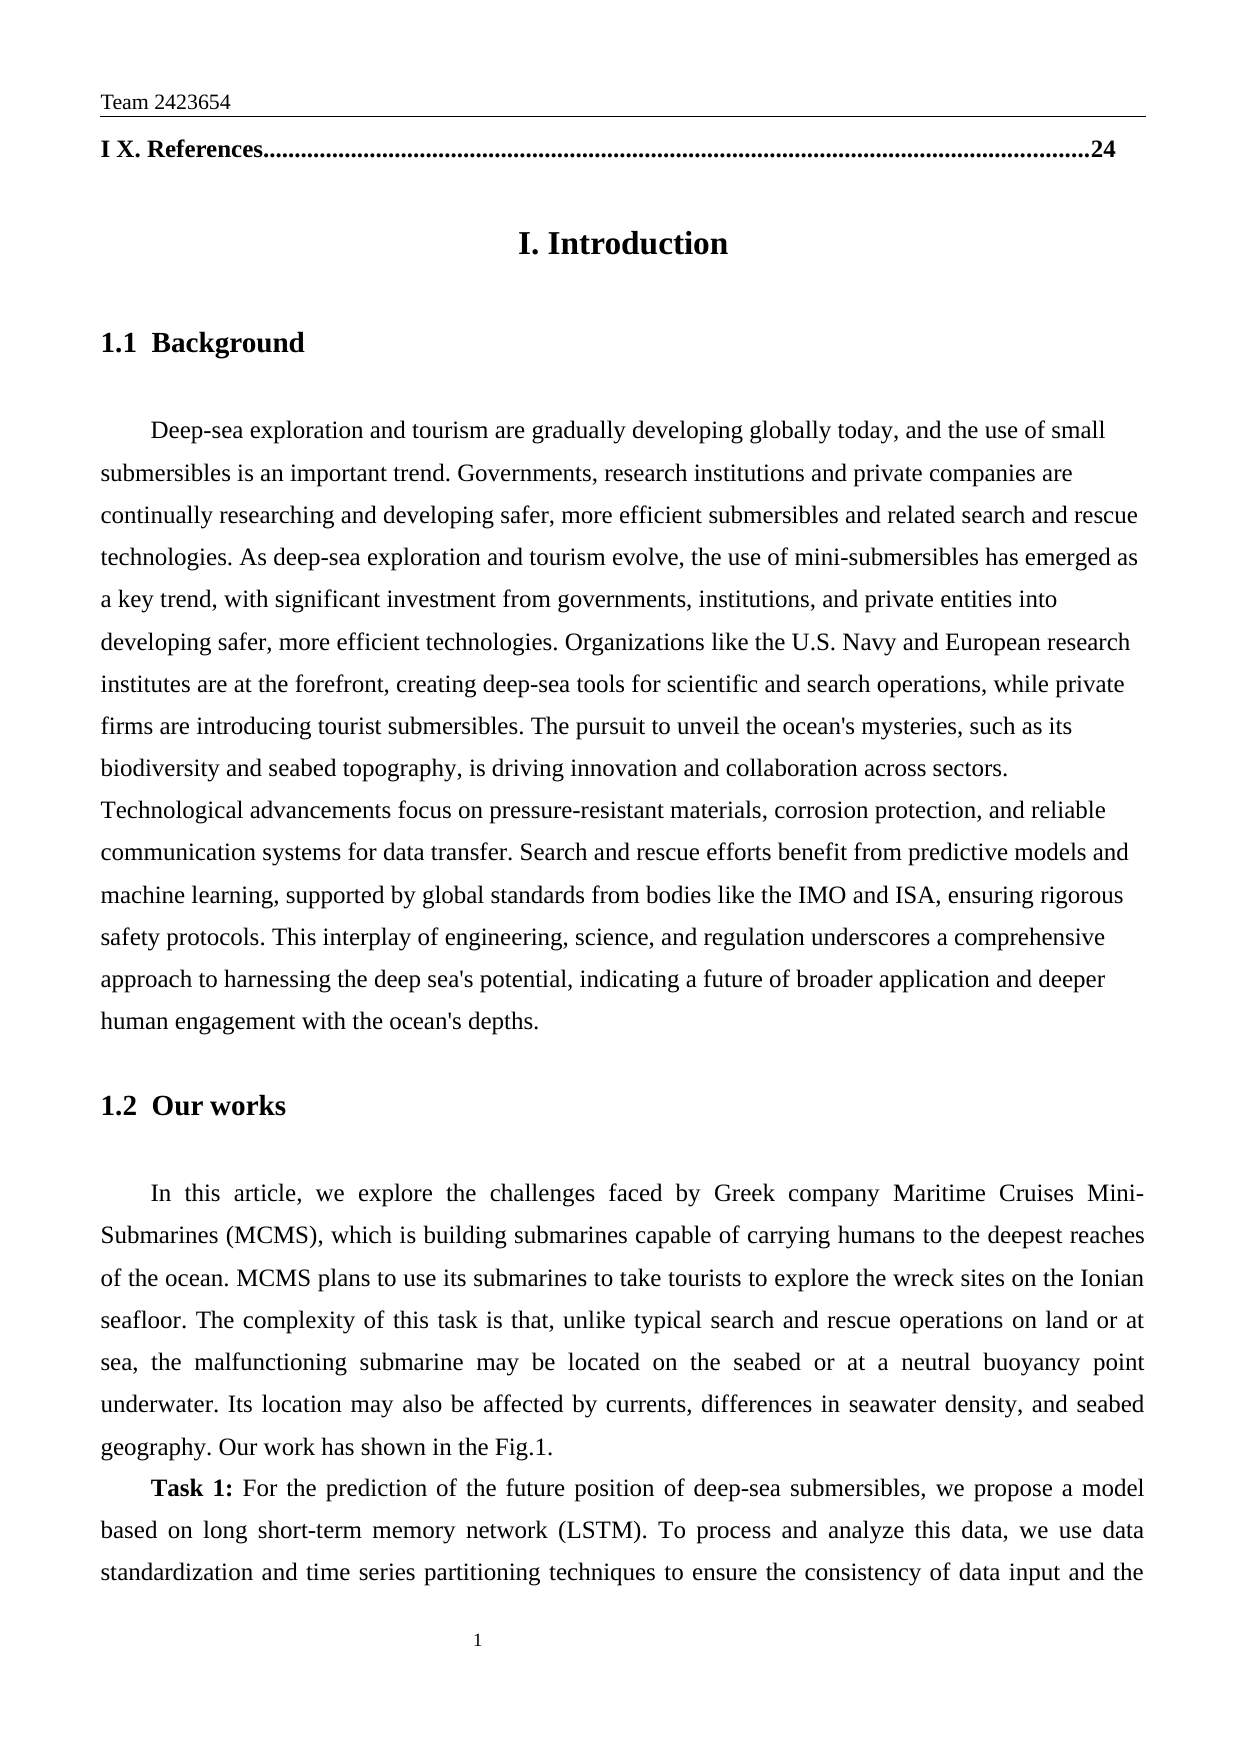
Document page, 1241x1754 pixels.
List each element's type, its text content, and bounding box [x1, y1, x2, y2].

subtitle Background [100, 310, 1146, 375]
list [100, 1471, 1146, 1588]
list In this article, we explore the challenges faced by Greek company Maritime Cruises Mini-Submarines (MCMS), which is building submarines capable of carrying humans to the deepest reaches of the ocean. MCMS plans to use its submarines to take tourists to explore the wreck sites on the Ionian seafloor. The complexity of this task is that, unlike typical search and rescue operations on land or at sea, the malfunctioning submarine may be located on the seabed or at a neutral buoyancy point underwater. Its location may also be affected by currents, differences in seawater density, and seabed geography. Our work has shown in the Fig.1. [100, 1177, 1146, 1462]
subtitle I. Introduction [100, 210, 1146, 275]
text I X. References 24 [100, 132, 1146, 164]
subtitle Our works [100, 1072, 1146, 1137]
text Deep-sea exploration and tourism are gradually developing globally today, and the use of small submersibles is an important trend. Governments, research institutions and private companies are continually researching and developing safer, more efficient submersibles and related search and rescue technologies. As deep-sea exploration and tourism evolve, the use of mini-submersibles has emerged as a key trend, with significant investment from governments, institutions, and private entities into developing safer, more efficient technologies. Organizations like the U.S. Navy and European research institutes are at the forefront, creating deep-sea tools for scientific and search operations, while private firms are introducing tourist submersibles. The pursuit to unveil the ocean's mysteries, such as its biodiversity and seabed topography, is driving innovation and collaboration across sectors. Technological advancements focus on pressure-resistant materials, corrosion protection, and reliable communication systems for data transfer. Search and rescue efforts benefit from predictive models and machine learning, supported by global standards from bodies like the IMO and ISA, ensuring rigorous safety protocols. This interplay of engineering, science, and regulation underscores a comprehensive approach to harnessing the deep sea's potential, indicating a future of broader application and deeper human engagement with the ocean's depths. [100, 414, 1146, 1037]
